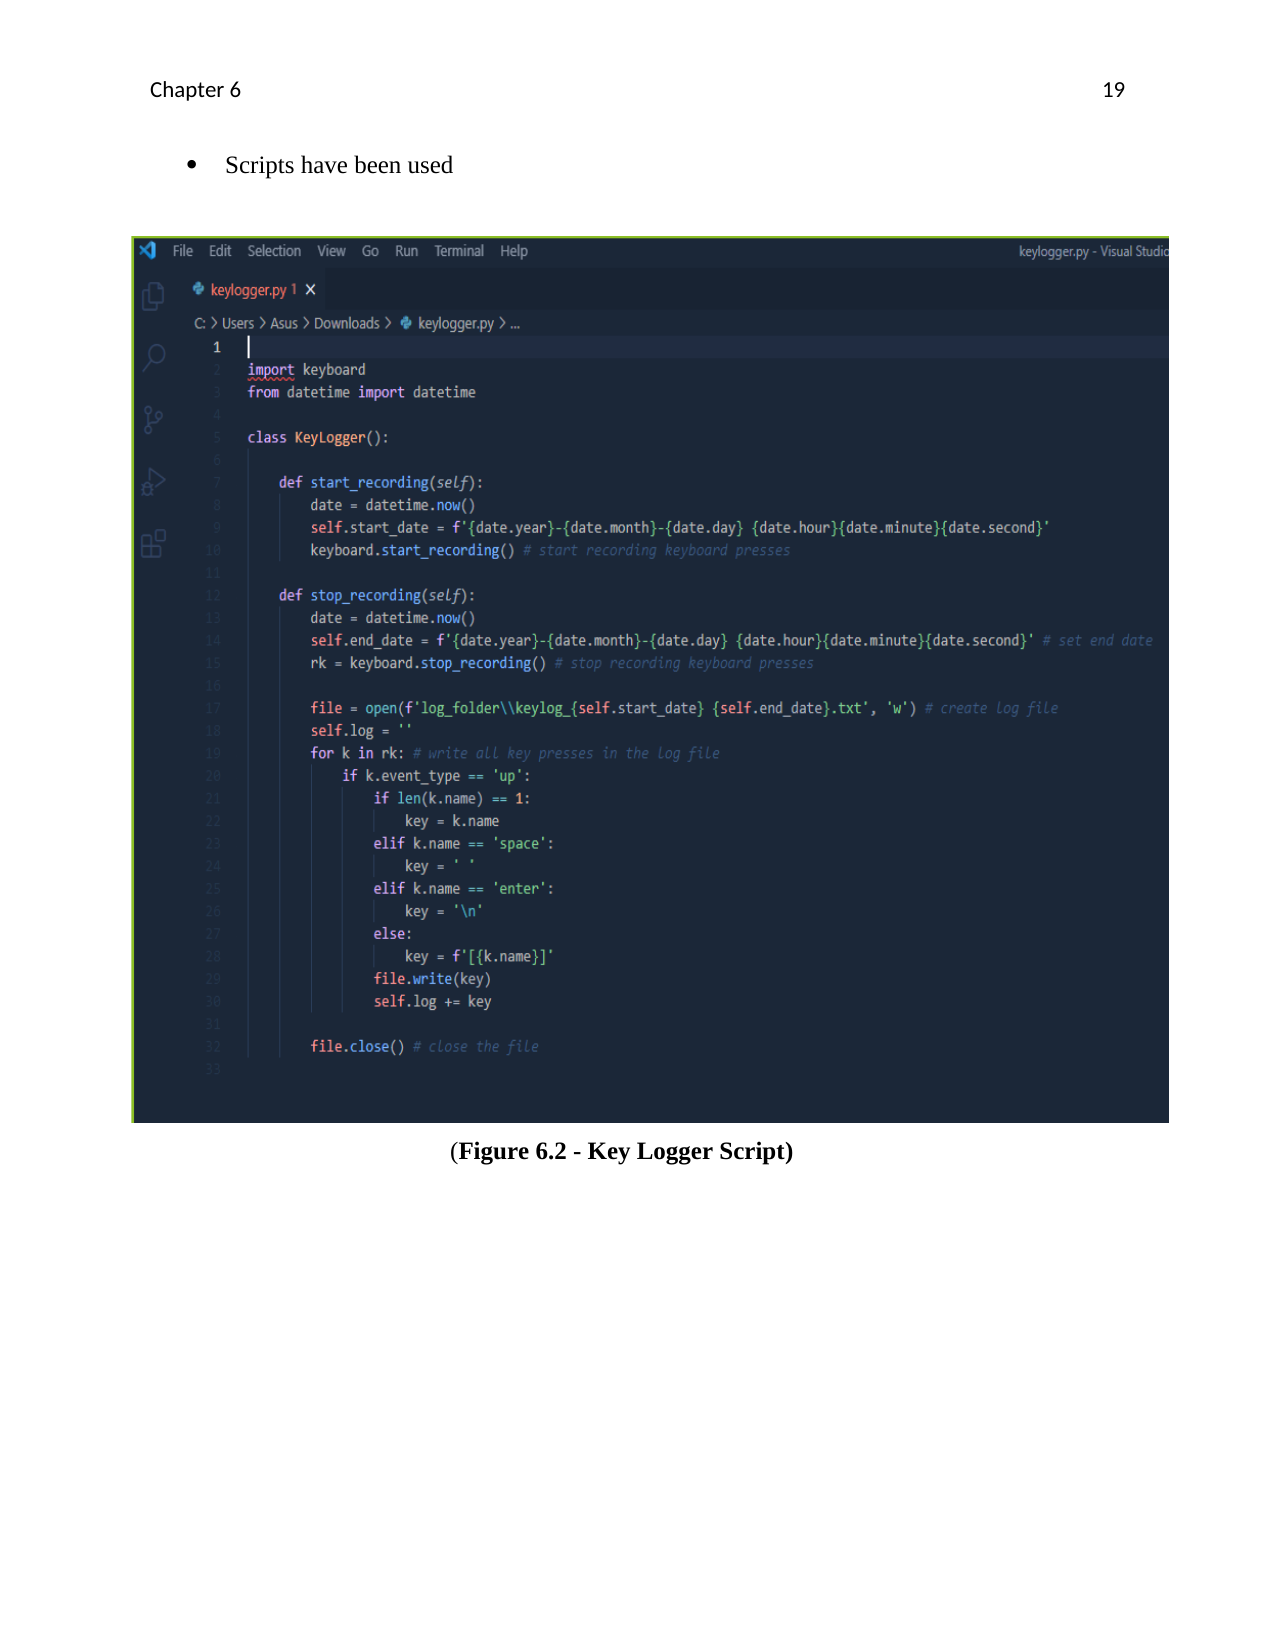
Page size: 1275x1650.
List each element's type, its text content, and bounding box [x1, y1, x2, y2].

picture [131, 236, 1169, 1123]
list (Figure 6.2 - Key Logger Script) [375, 1136, 1125, 1165]
list Scripts have been used [187, 150, 1125, 179]
